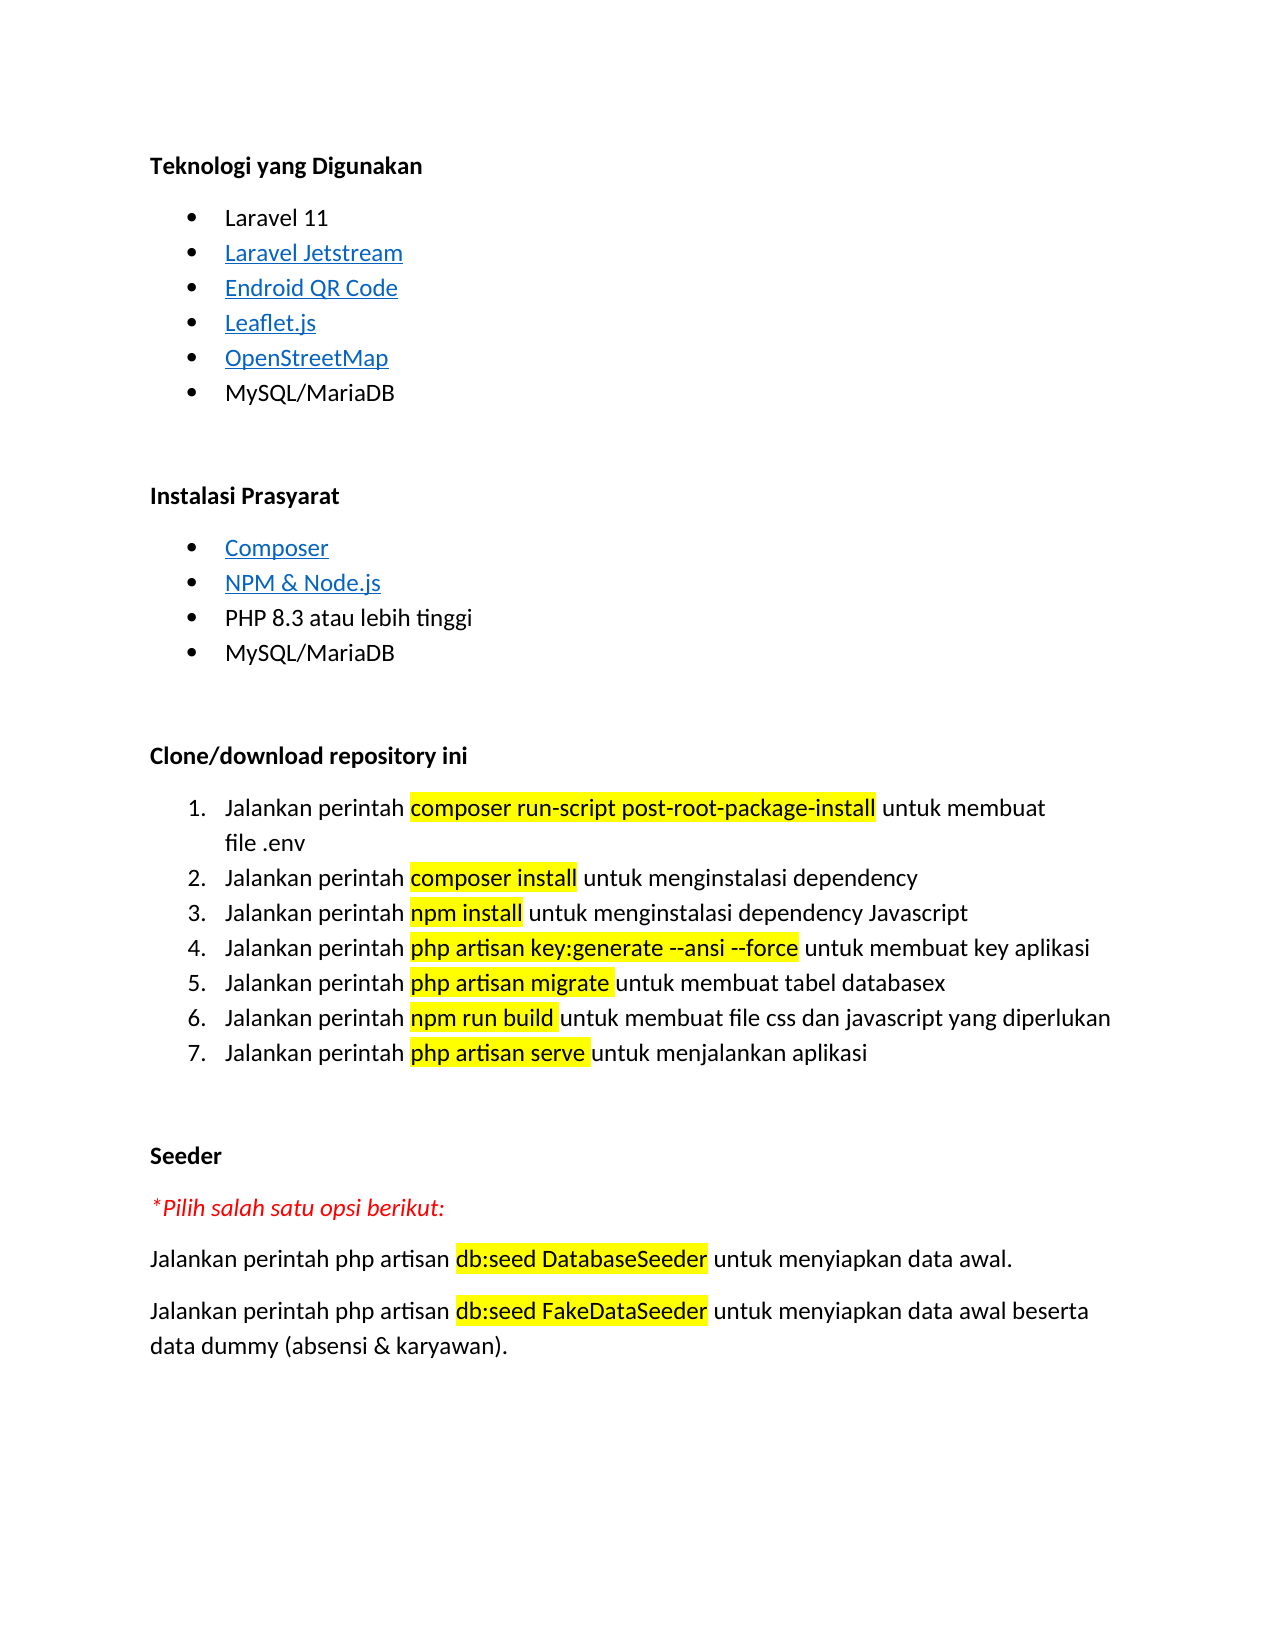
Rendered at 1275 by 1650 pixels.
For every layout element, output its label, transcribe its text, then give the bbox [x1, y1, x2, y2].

list Jalankan perintah npm run build untuk membuat file css dan javascript yang diperlukan [187, 1002, 410, 1032]
list Jalankan perintah php artisan key:generate --ansi --force untuk membuat key aplikasi [799, 932, 1125, 962]
list Laravel 11 [187, 202, 1125, 232]
list Jalankan perintah php artisan migrate untuk membuat tabel databasex [615, 967, 1125, 997]
text Instalasi Prasyarat [150, 480, 1125, 511]
list Composer [187, 532, 1125, 562]
list Jalankan perintah composer install untuk menginstalasi dependency [577, 862, 1125, 892]
list OpenStreetMap [187, 342, 1125, 372]
text Teknologi yang Digunakan [150, 150, 1125, 181]
list PHP 8.3 atau lebih tinggi [187, 602, 1125, 632]
text *Pilih salah satu opsi berikut: [150, 1192, 1125, 1222]
list Laravel Jetstream [187, 237, 1125, 267]
text Seeder [150, 1140, 1125, 1171]
text Jalankan perintah php artisan db:seed FakeDataSeeder untuk menyiapkan data awal beserta data dummy (absensi & karyawan). [150, 1295, 1125, 1361]
list Endroid QR Code [187, 272, 1125, 302]
list Jalankan perintah php artisan migrate untuk membuat tabel databasex [187, 967, 410, 997]
list MySQL/MariaDB [187, 377, 1125, 407]
list Jalankan perintah php artisan serve untuk menjalankan aplikasi [591, 1037, 1125, 1067]
list MySQL/MariaDB [187, 637, 1125, 667]
list Jalankan perintah composer install untuk menginstalasi dependency [187, 862, 410, 892]
list Jalankan perintah php artisan serve untuk menjalankan aplikasi [187, 1037, 410, 1067]
text Jalankan perintah php artisan db:seed DatabaseSeeder untuk menyiapkan data awal. [150, 1243, 456, 1274]
list Jalankan perintah npm install untuk menginstalasi dependency Javascript [187, 897, 410, 927]
list NPM & Node.js [187, 567, 1125, 597]
list Jalankan perintah npm run build untuk membuat file css dan javascript yang diperlukan [559, 1002, 1125, 1032]
list Jalankan perintah npm install untuk menginstalasi dependency Javascript [523, 897, 1125, 927]
list Jalankan perintah composer run-script post-root-package-install untuk membuat file .env [187, 792, 1125, 857]
text Jalankan perintah php artisan db:seed DatabaseSeeder untuk menyiapkan data awal. [708, 1243, 1125, 1274]
text Clone/download repository ini [150, 740, 1125, 771]
list Jalankan perintah php artisan key:generate --ansi --force untuk membuat key aplikasi [187, 932, 410, 962]
list Leaflet.js [187, 307, 1125, 337]
